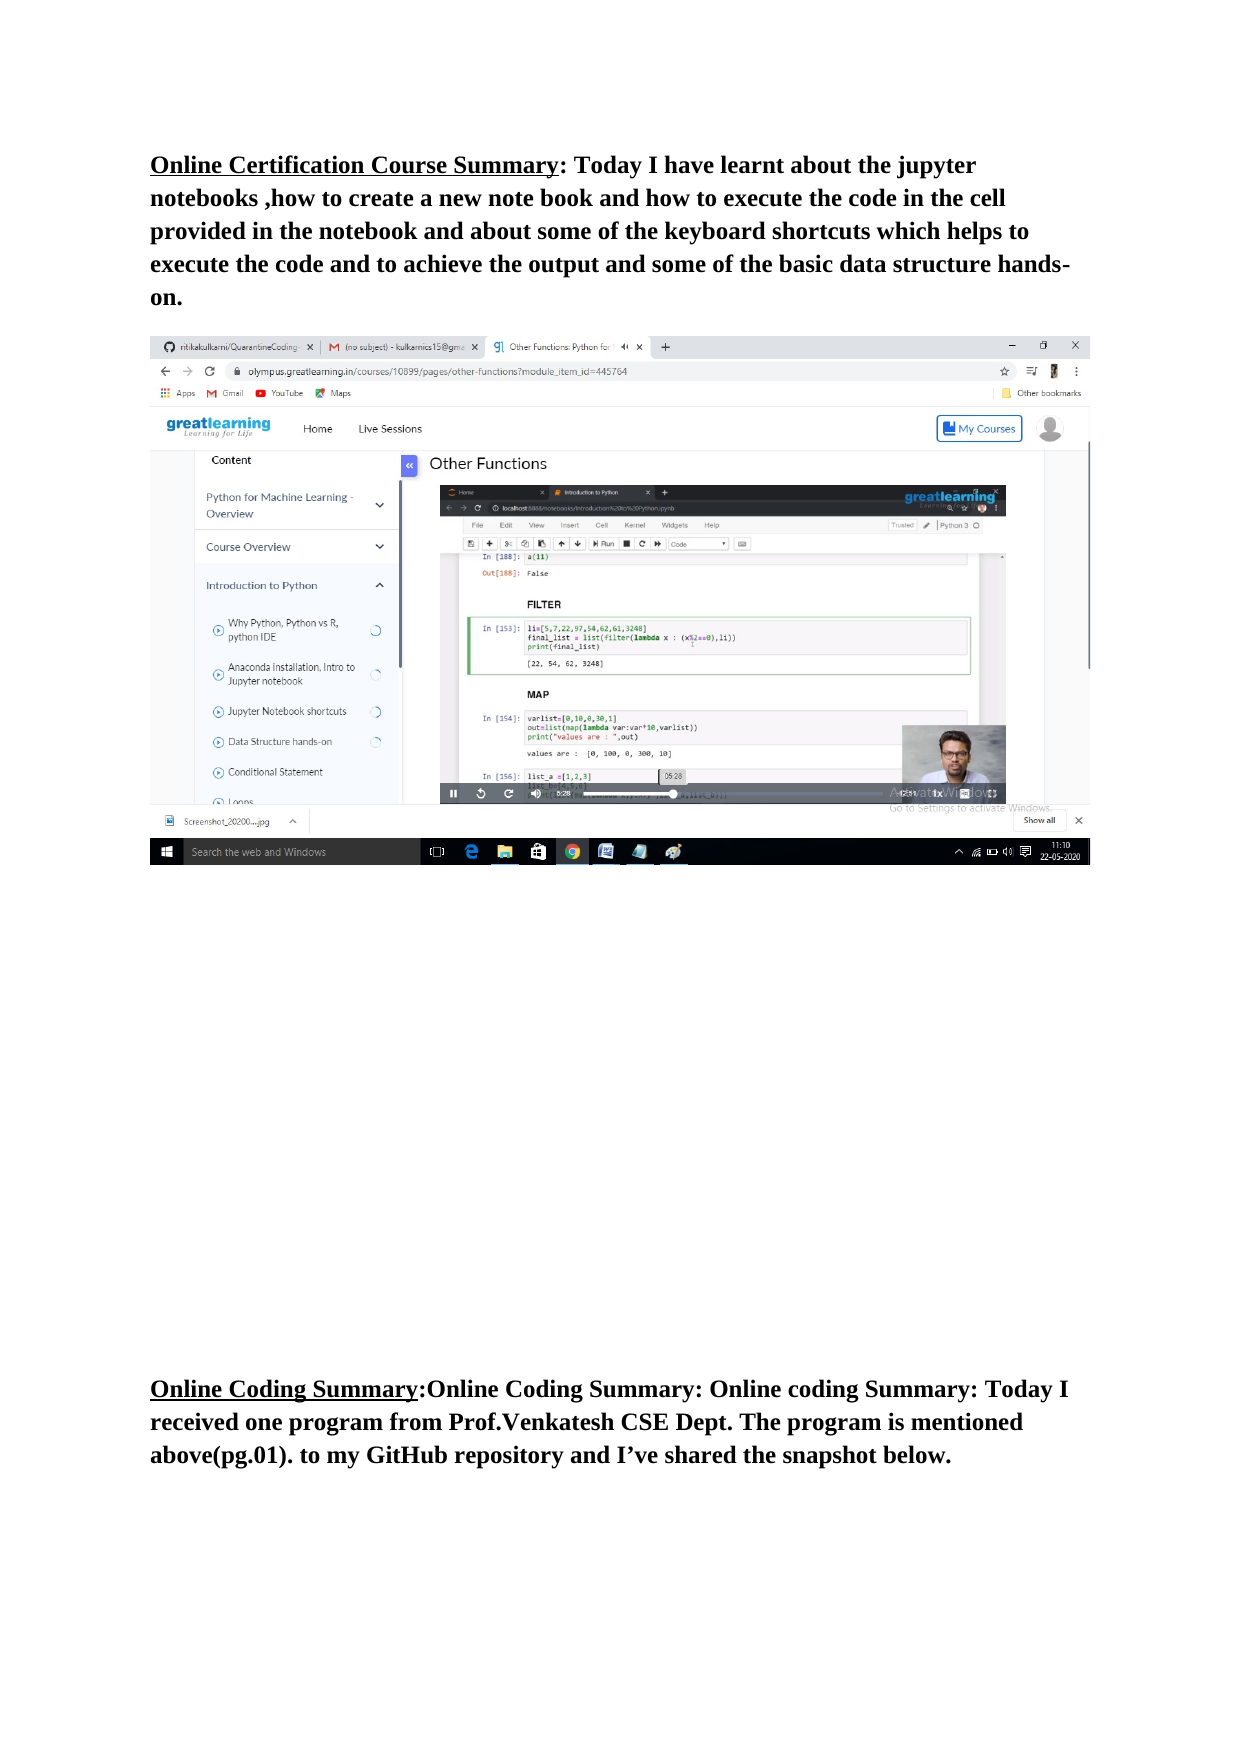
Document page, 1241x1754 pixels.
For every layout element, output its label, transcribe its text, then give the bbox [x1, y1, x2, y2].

text Online Certification Course Summary: Today I have learnt about the jupyter notebooks ,how to create a new note book and how to execute the code in the cell provided in the notebook and about some of the keyboard shortcuts which helps to execute the code and to achieve the output and some of the basic data structure hands-on. [150, 150, 1090, 311]
picture [150, 336, 1091, 865]
text Online Coding Summary:Online Coding Summary​: Online coding Summary: Today I received one program from Prof.Venkatesh CSE Dept. The program is mentioned above(pg.01). to my GitHub repository and I’ve shared the snapshot below. [150, 1374, 1090, 1469]
